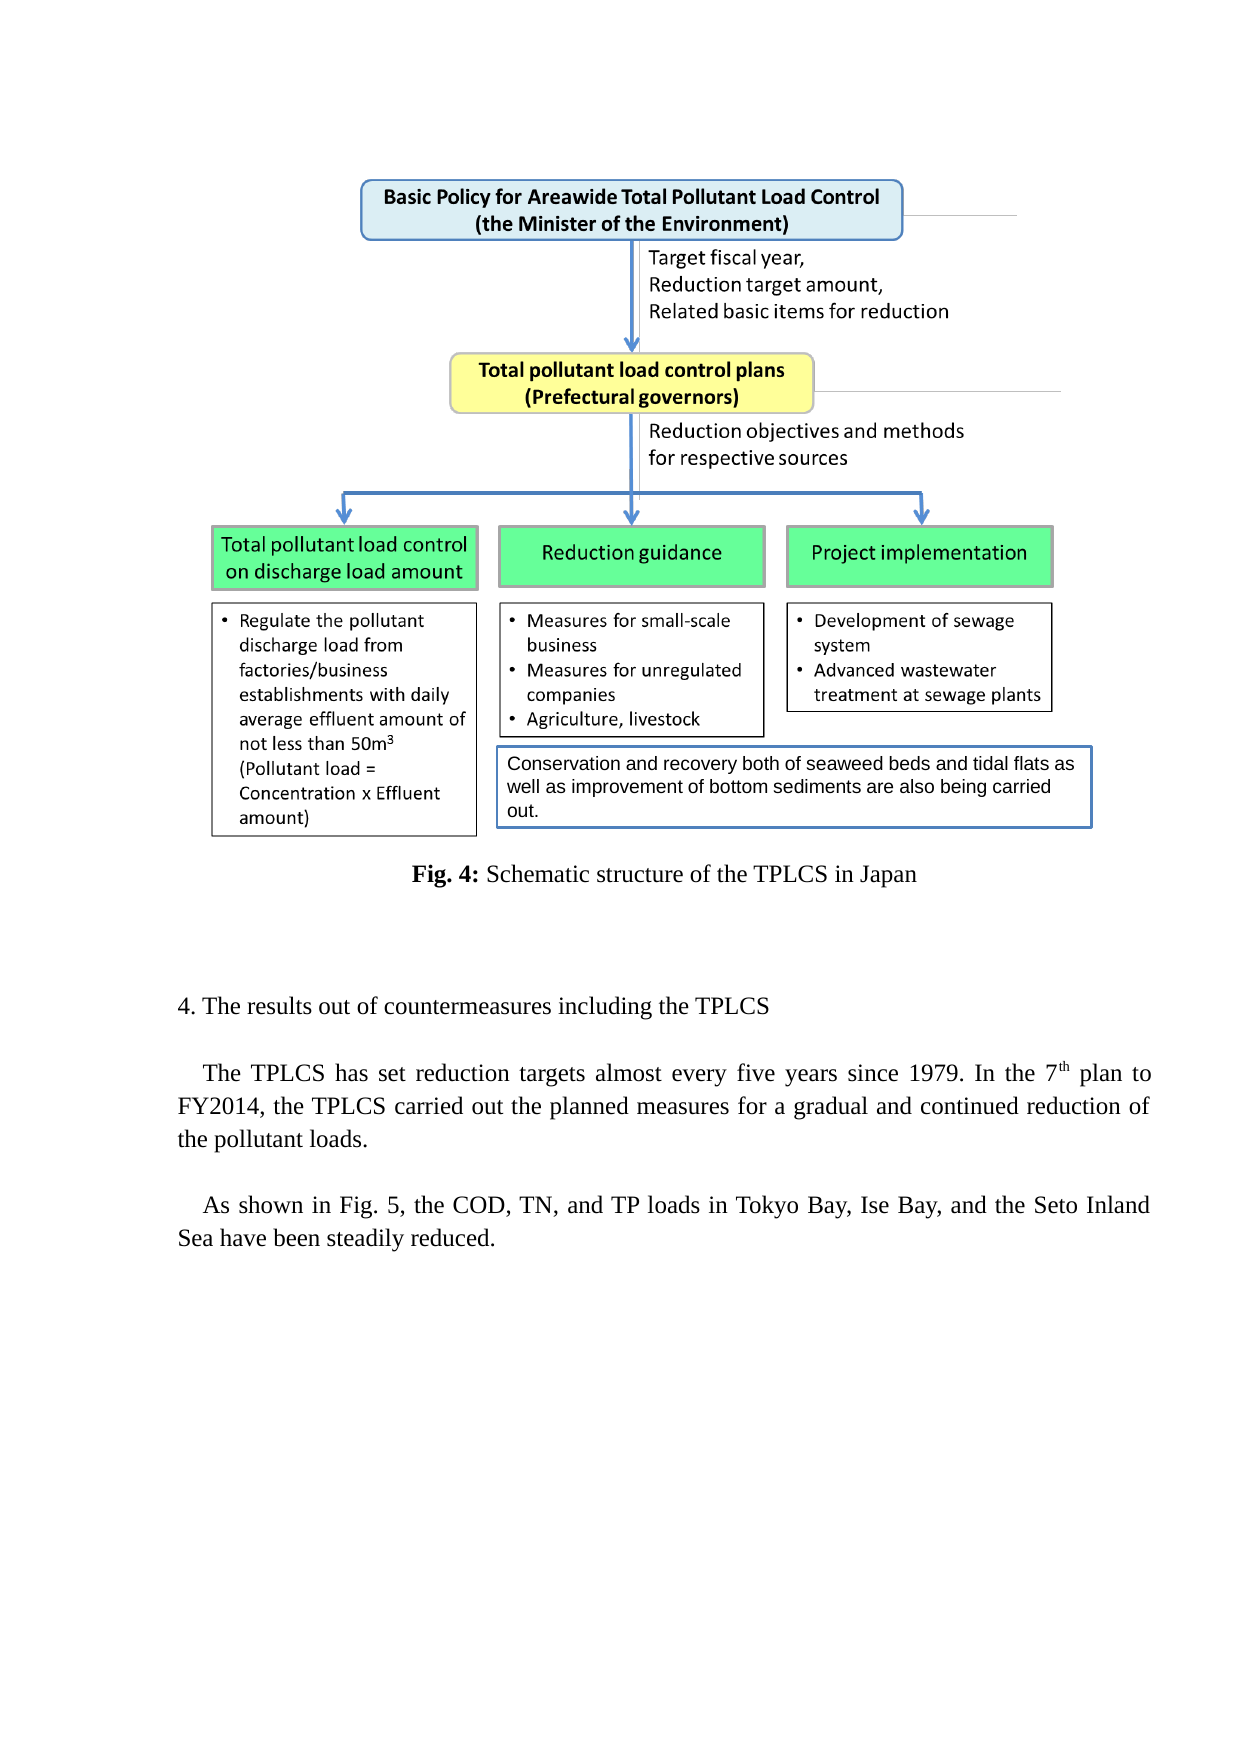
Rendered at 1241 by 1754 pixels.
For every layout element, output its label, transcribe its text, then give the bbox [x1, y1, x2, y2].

text Fig. 4: Schematic structure of the TPLCS in Japan [177, 161, 1152, 890]
text The TPLCS has set reduction targets almost every five years since 1979. In the 7th plan to FY2014, the TPLCS carried out the planned measures for a gradual and continued reduction of the pollutant loads. [177, 1056, 1152, 1155]
text As shown in Fig. 5, the COD, TN, and TP loads in Tokyo Bay, Ise Bay, and the Seto Inland Sea have been steadily reduced. [177, 1188, 1152, 1254]
text 4. The results out of countermeasures including the TPLCS [177, 989, 1152, 1022]
